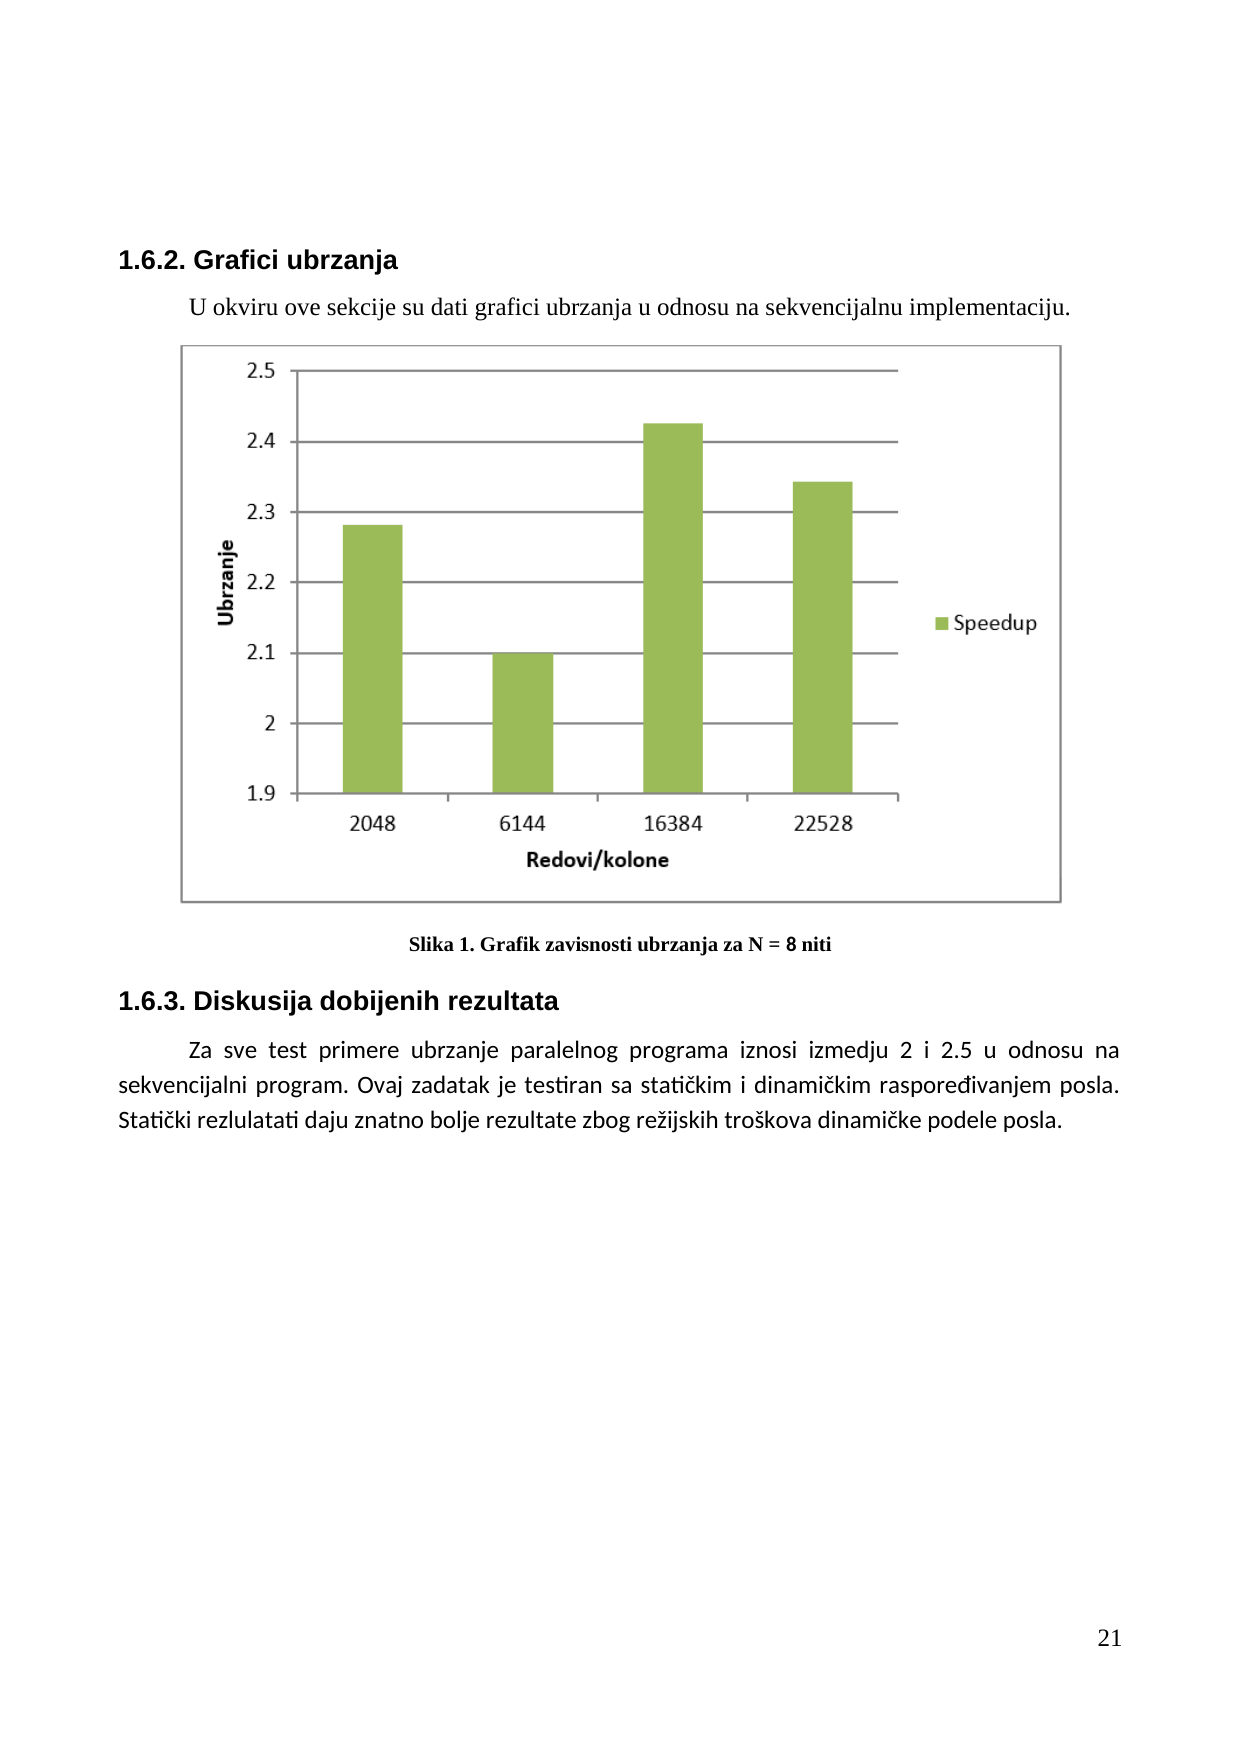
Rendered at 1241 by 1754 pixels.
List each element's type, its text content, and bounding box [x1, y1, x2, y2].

text Slika 1. Grafik zavisnosti ubrzanja za N = 8 niti [118, 931, 1122, 957]
text Za sve test primere ubrzanje paralelnog programa iznosi izmedju 2 i 2.5 u odnosu na sekvencijalni program. Ovaj zadatak je testiran sa statičkim i dinamičkim raspoređivanjem posla. Statički rezlulatati daju znatno bolje rezultate zbog režijskih troškova dinamičke podele posla. [118, 1034, 1122, 1134]
subtitle Diskusija dobijenih rezultata [118, 985, 1122, 1017]
subtitle Grafici ubrzanja [118, 244, 1122, 275]
picture [170, 337, 1070, 915]
text U okviru ove sekcije su dati grafici ubrzanja u odnosu na sekvencijalnu implementaciju. [118, 292, 1122, 321]
